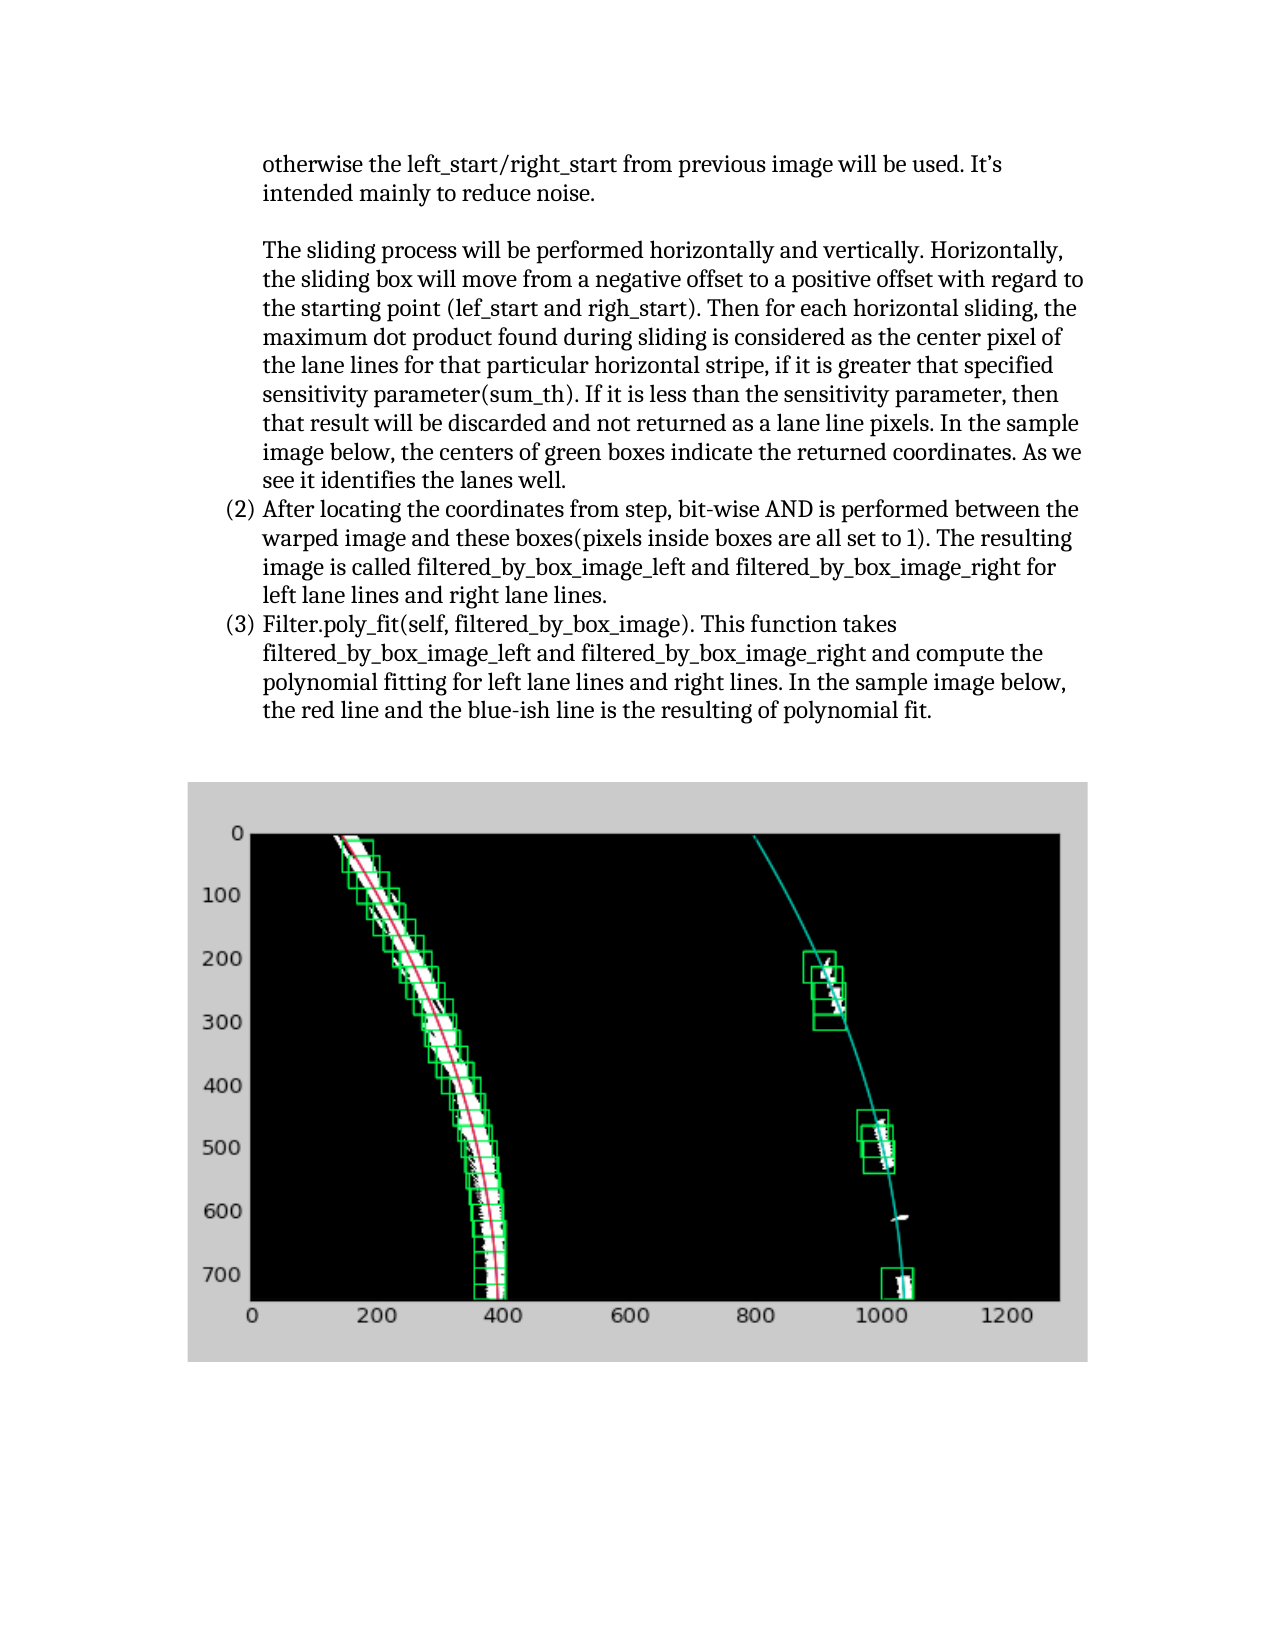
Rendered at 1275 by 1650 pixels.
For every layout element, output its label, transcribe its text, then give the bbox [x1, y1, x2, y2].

list The sliding process will be performed horizontally and vertically. Horizontally, the sliding box will move from a negative offset to a positive offset with regard to the starting point (lef_start and righ_start). Then for each horizontal sliding, the maximum dot product found during sliding is considered as the center pixel of the lane lines for that particular horizontal stripe, if it is greater that specified sensitivity parameter(sum_th). If it is less than the sensitivity parameter, then that result will be discarded and not returned as a lane line pixels. In the sample image below, the centers of green boxes indicate the returned coordinates. As we see it identifies the lanes well. [262, 236, 1087, 495]
picture [187, 782, 1088, 1362]
list After locating the coordinates from step, bit-wise AND is performed between the warped image and these boxes(pixels inside boxes are all set to 1). The resulting image is called filtered_by_box_image_left and filtered_by_box_image_right for left lane lines and right lane lines. [225, 495, 1087, 610]
list Filter.poly_fit(self, filtered_by_box_image). This function takes filtered_by_box_image_left and filtered_by_box_image_right and compute the polynomial fitting for left lane lines and right lines. In the sample image below, the red line and the blue-ish line is the resulting of polynomial fit. [225, 610, 1087, 725]
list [262, 150, 1087, 207]
